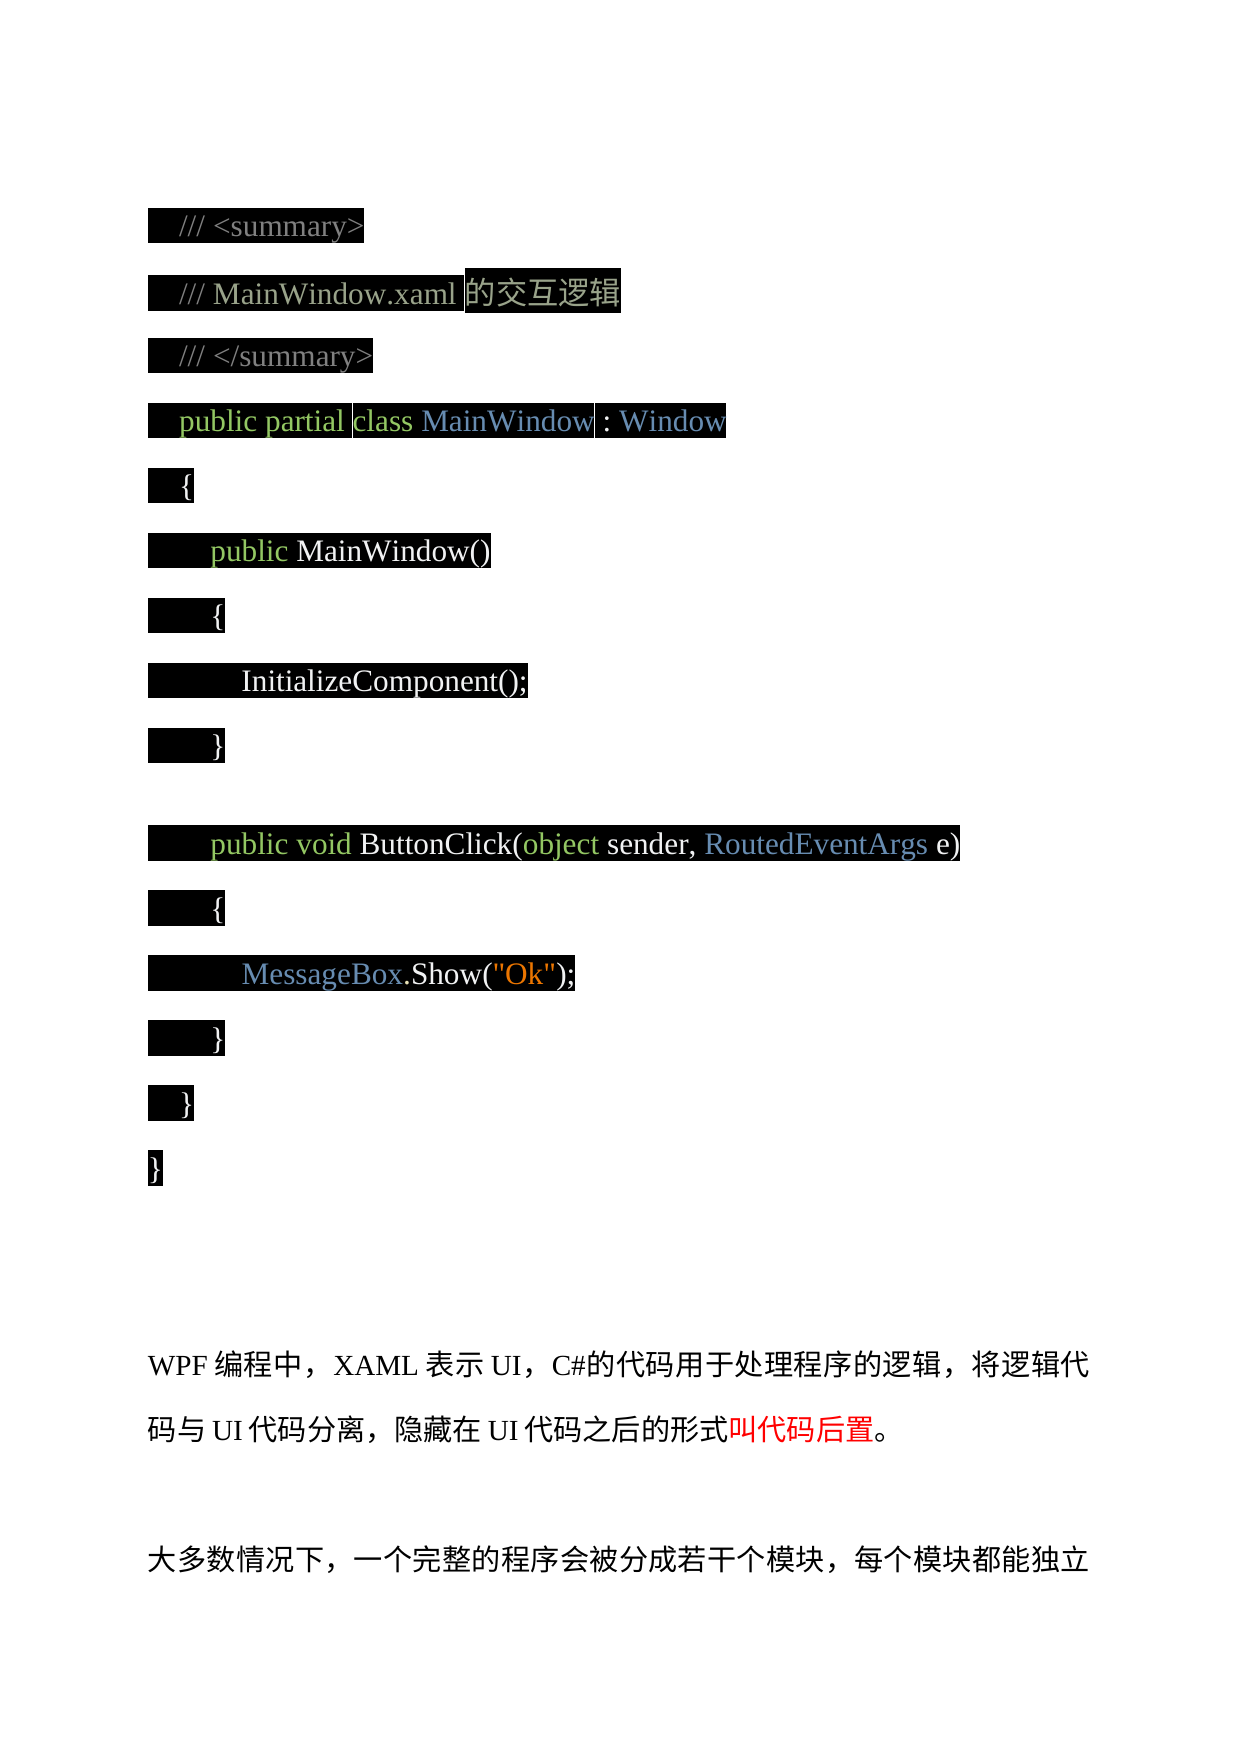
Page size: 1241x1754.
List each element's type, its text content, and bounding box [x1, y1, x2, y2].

text /// MainWindow.xaml 的交互逻辑 [148, 258, 1092, 323]
text { [148, 453, 1092, 518]
text InitializeComponent(); [148, 648, 1092, 713]
text } [148, 1005, 1092, 1070]
text } [148, 1135, 1092, 1200]
text public partial class MainWindow : Window [148, 388, 1092, 453]
text } [148, 713, 1092, 778]
text /// </summary> [148, 323, 1092, 388]
text { [148, 875, 1092, 940]
text { [148, 583, 1092, 648]
text 大多数情况下，一个完整的程序会被分成若干个模块，每个模块都能独立编译、升级等。.NET的模块叫程序集（Assembly）。常见的程序集以.exe或.dll为扩展名。大多数情况下，引用程序集说的都是动态链接库.dll，所以称为引用类库。 [148, 1525, 1092, 1590]
text public MainWindow() [148, 518, 1092, 583]
text WPF编程中，XAML表示UI，C#的代码用于处理程序的逻辑，将逻辑代码与UI代码分离，隐藏在UI代码之后的形式叫代码后置。 [148, 1330, 1092, 1460]
text /// <summary> [148, 193, 1092, 258]
text } [148, 1070, 1092, 1135]
text public void ButtonClick(object sender, RoutedEventArgs e) [148, 810, 1092, 875]
text MessageBox.Show("Ok"); [148, 940, 1092, 1005]
